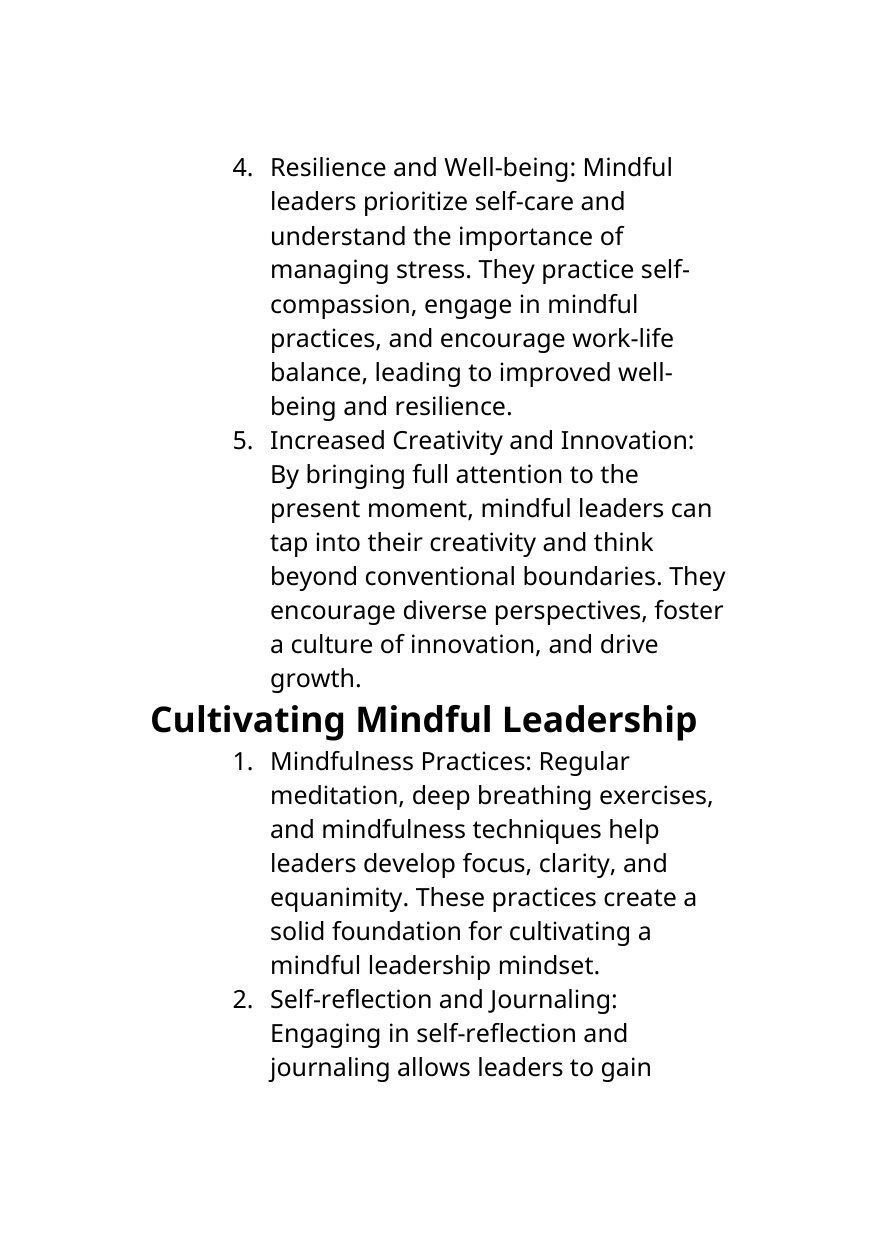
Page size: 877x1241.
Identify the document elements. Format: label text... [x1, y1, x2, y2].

subtitle Cultivating Mindful Leadership [150, 695, 727, 743]
list Resilience and Well-being: Mindful leaders prioritize self-care and understand the importance of managing stress. They practice self-compassion, engage in mindful practices, and encourage work-life balance, leading to improved well-being and resilience. [232, 150, 727, 422]
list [232, 982, 727, 1084]
list Increased Creativity and Innovation: By bringing full attention to the present moment, mindful leaders can tap into their creativity and think beyond conventional boundaries. They encourage diverse perspectives, foster a culture of innovation, and drive growth. [232, 422, 727, 695]
list Mindfulness Practices: Regular meditation, deep breathing exercises, and mindfulness techniques help leaders develop focus, clarity, and equanimity. These practices create a solid foundation for cultivating a mindful leadership mindset. [232, 743, 727, 982]
